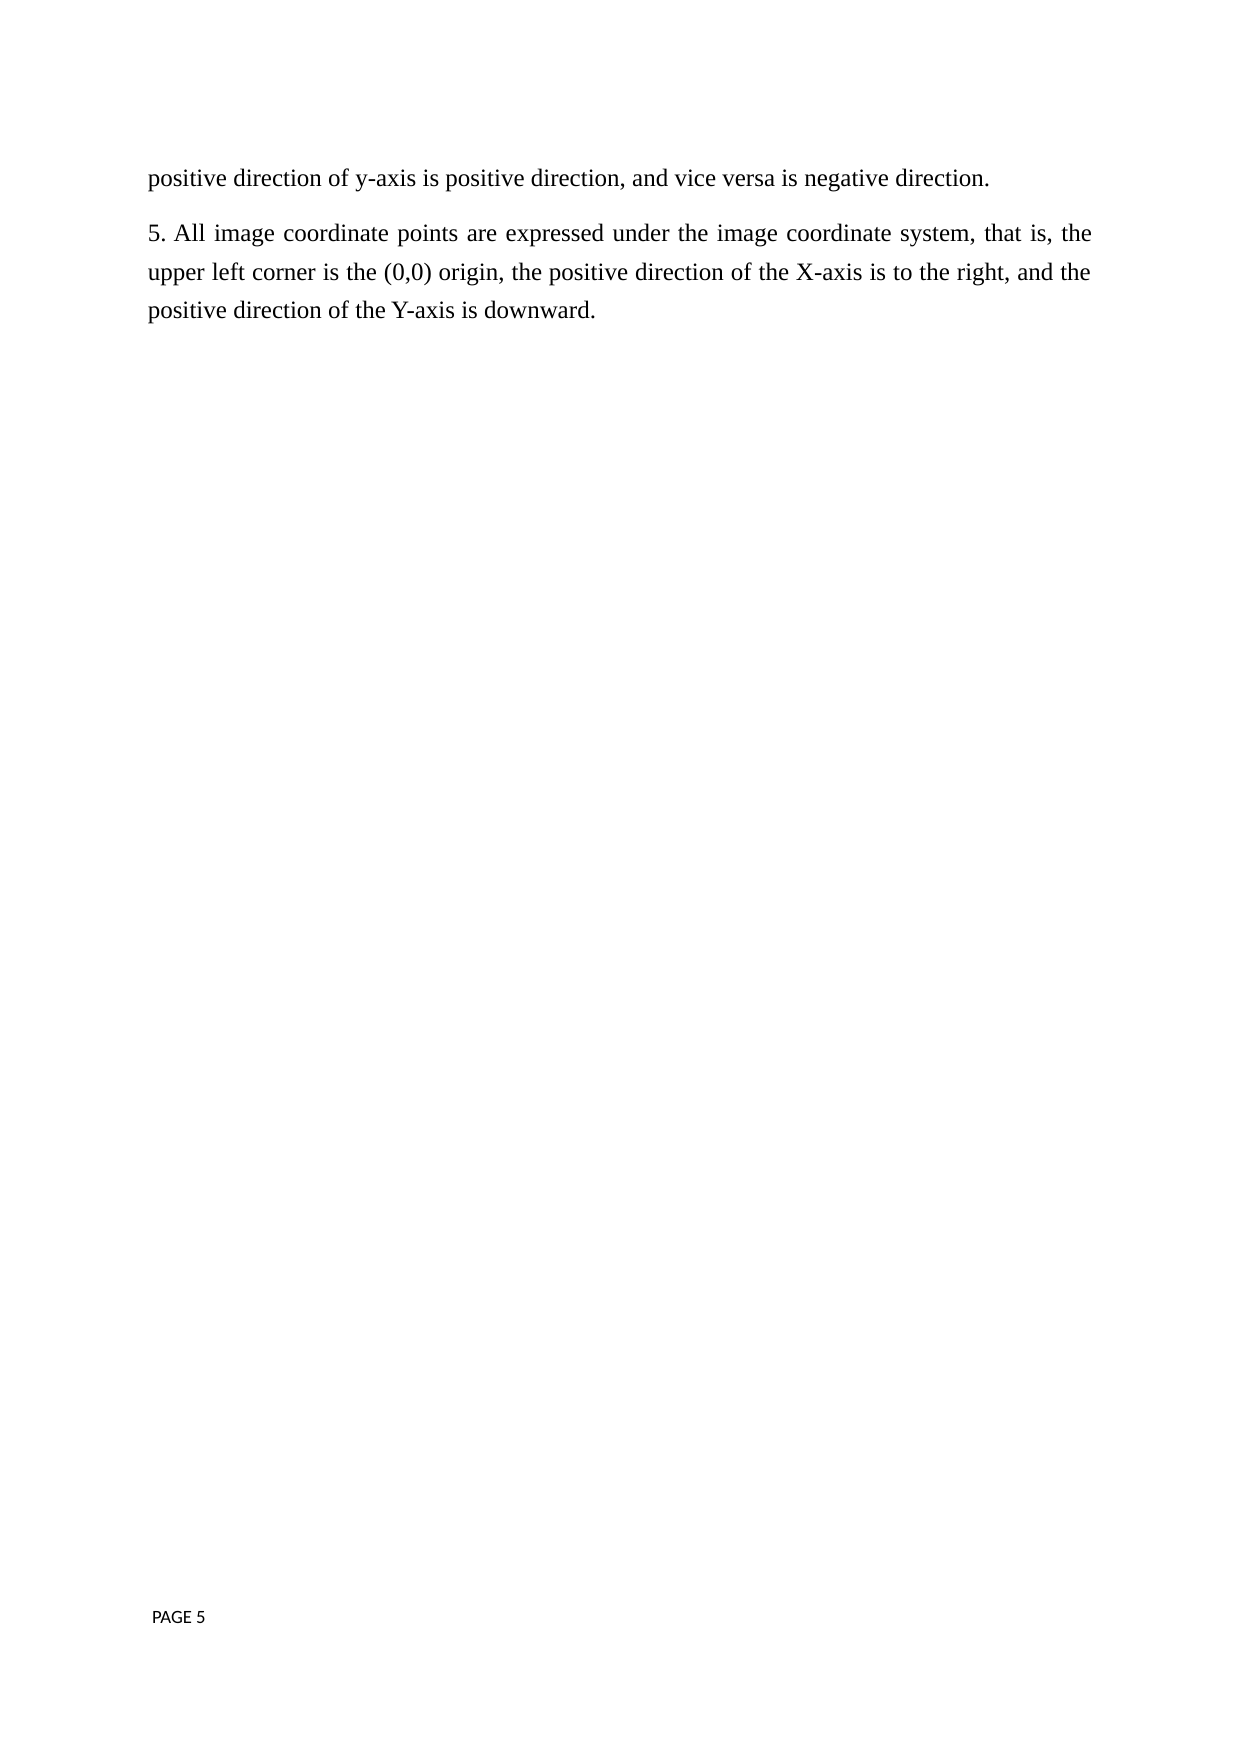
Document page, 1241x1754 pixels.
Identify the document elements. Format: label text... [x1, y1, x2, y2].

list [148, 161, 1092, 194]
list All image coordinate points are expressed under the image coordinate system, that is, the upper left corner is the (0,0) origin, the positive direction of the X-axis is to the right, and the positive direction of the Y-axis is downward. [148, 216, 1092, 326]
